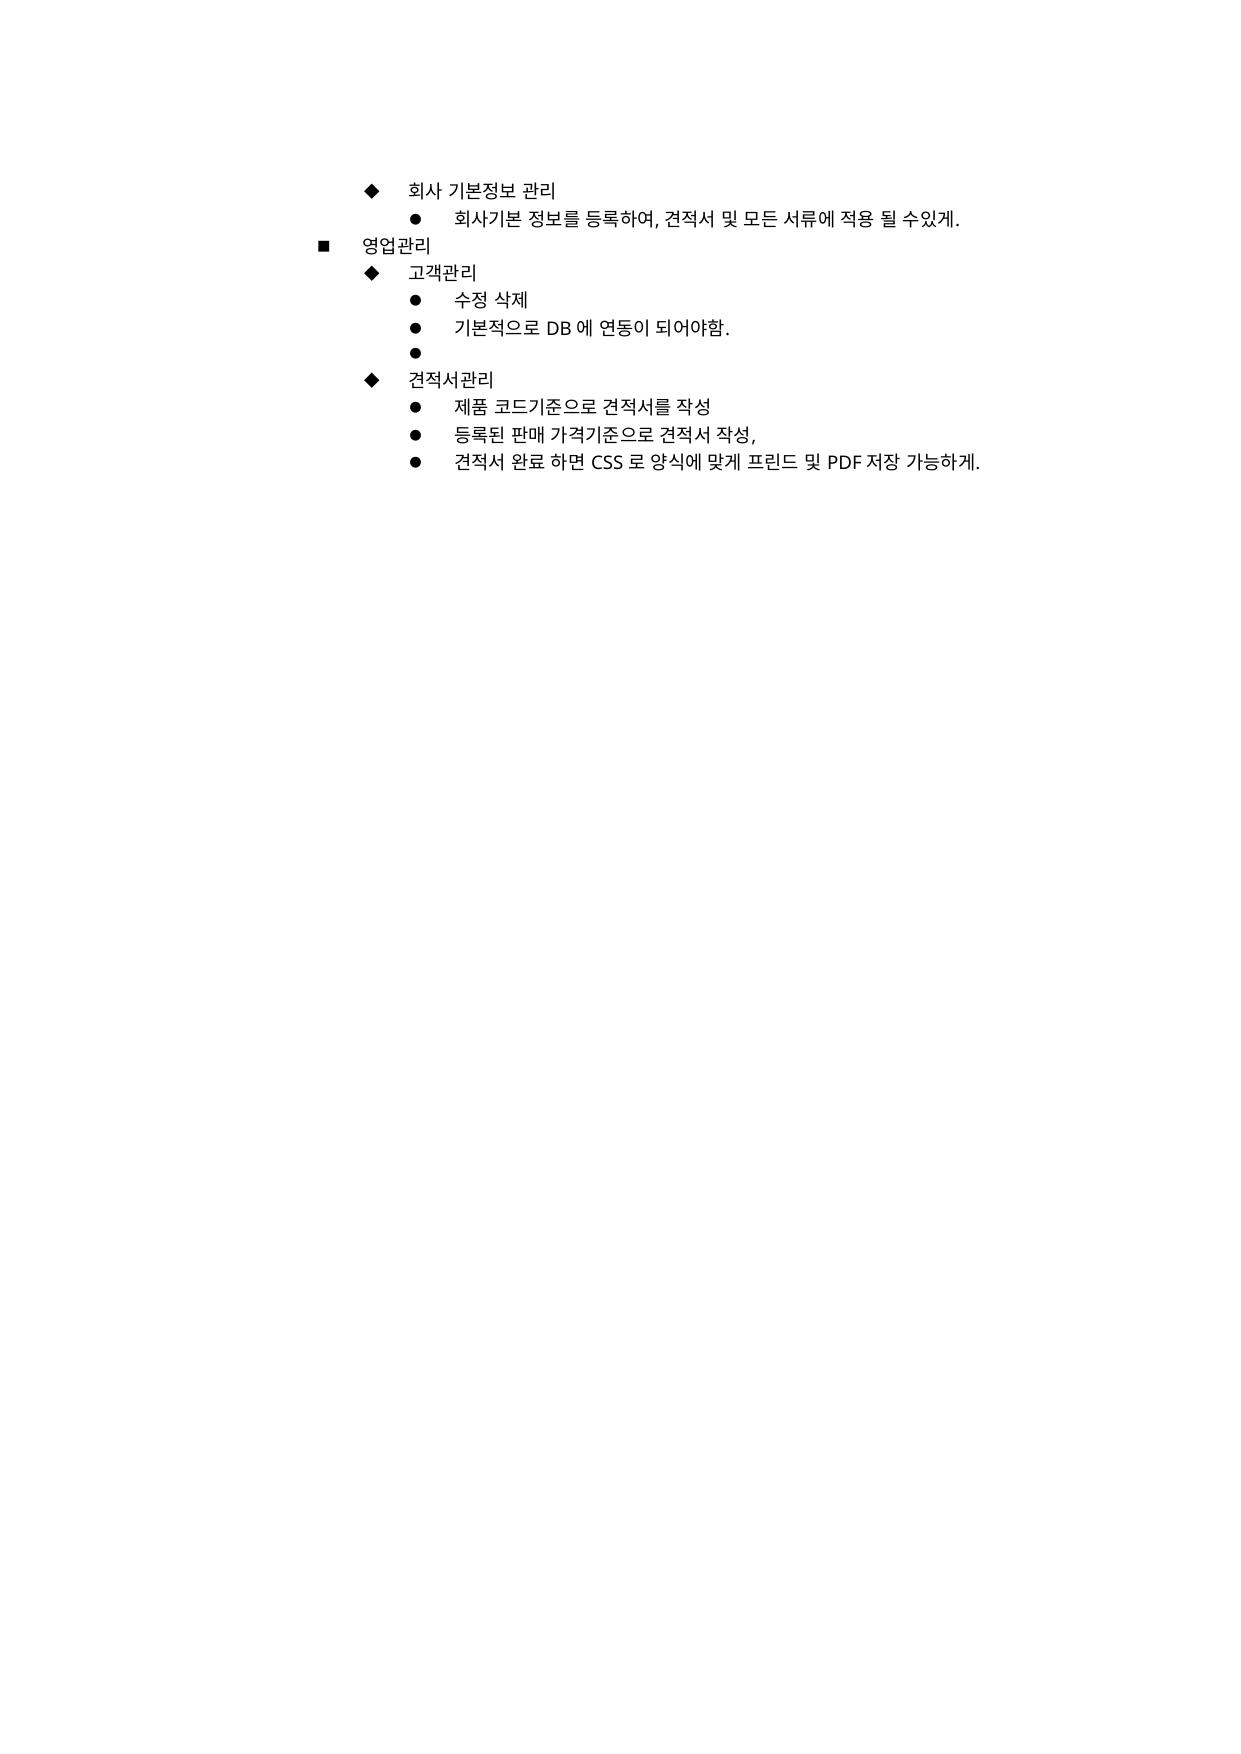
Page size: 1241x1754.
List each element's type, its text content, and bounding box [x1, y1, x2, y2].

list 영업관리 [317, 232, 1090, 259]
list 수정 삭제 [408, 286, 1090, 313]
list 고객관리 [362, 259, 1090, 286]
list 견적서관리 [362, 366, 1090, 393]
list 회사 기본정보 관리 [362, 177, 1090, 204]
list 회사기본 정보를 등록하여, 견적서 및 모든 서류에 적용 될 수있게. [408, 204, 1090, 232]
list 등록된 판매 가격기준으로 견적서 작성, [408, 420, 1090, 447]
list 제품 코드기준으로 견적서를 작성 [408, 393, 1090, 420]
list 기본적으로 DB 에 연동이 되어야함. [408, 313, 1090, 340]
list 견적서 완료 하면 CSS 로 양식에 맞게 프린드 및 PDF 저장 가능하게. [408, 447, 1090, 474]
